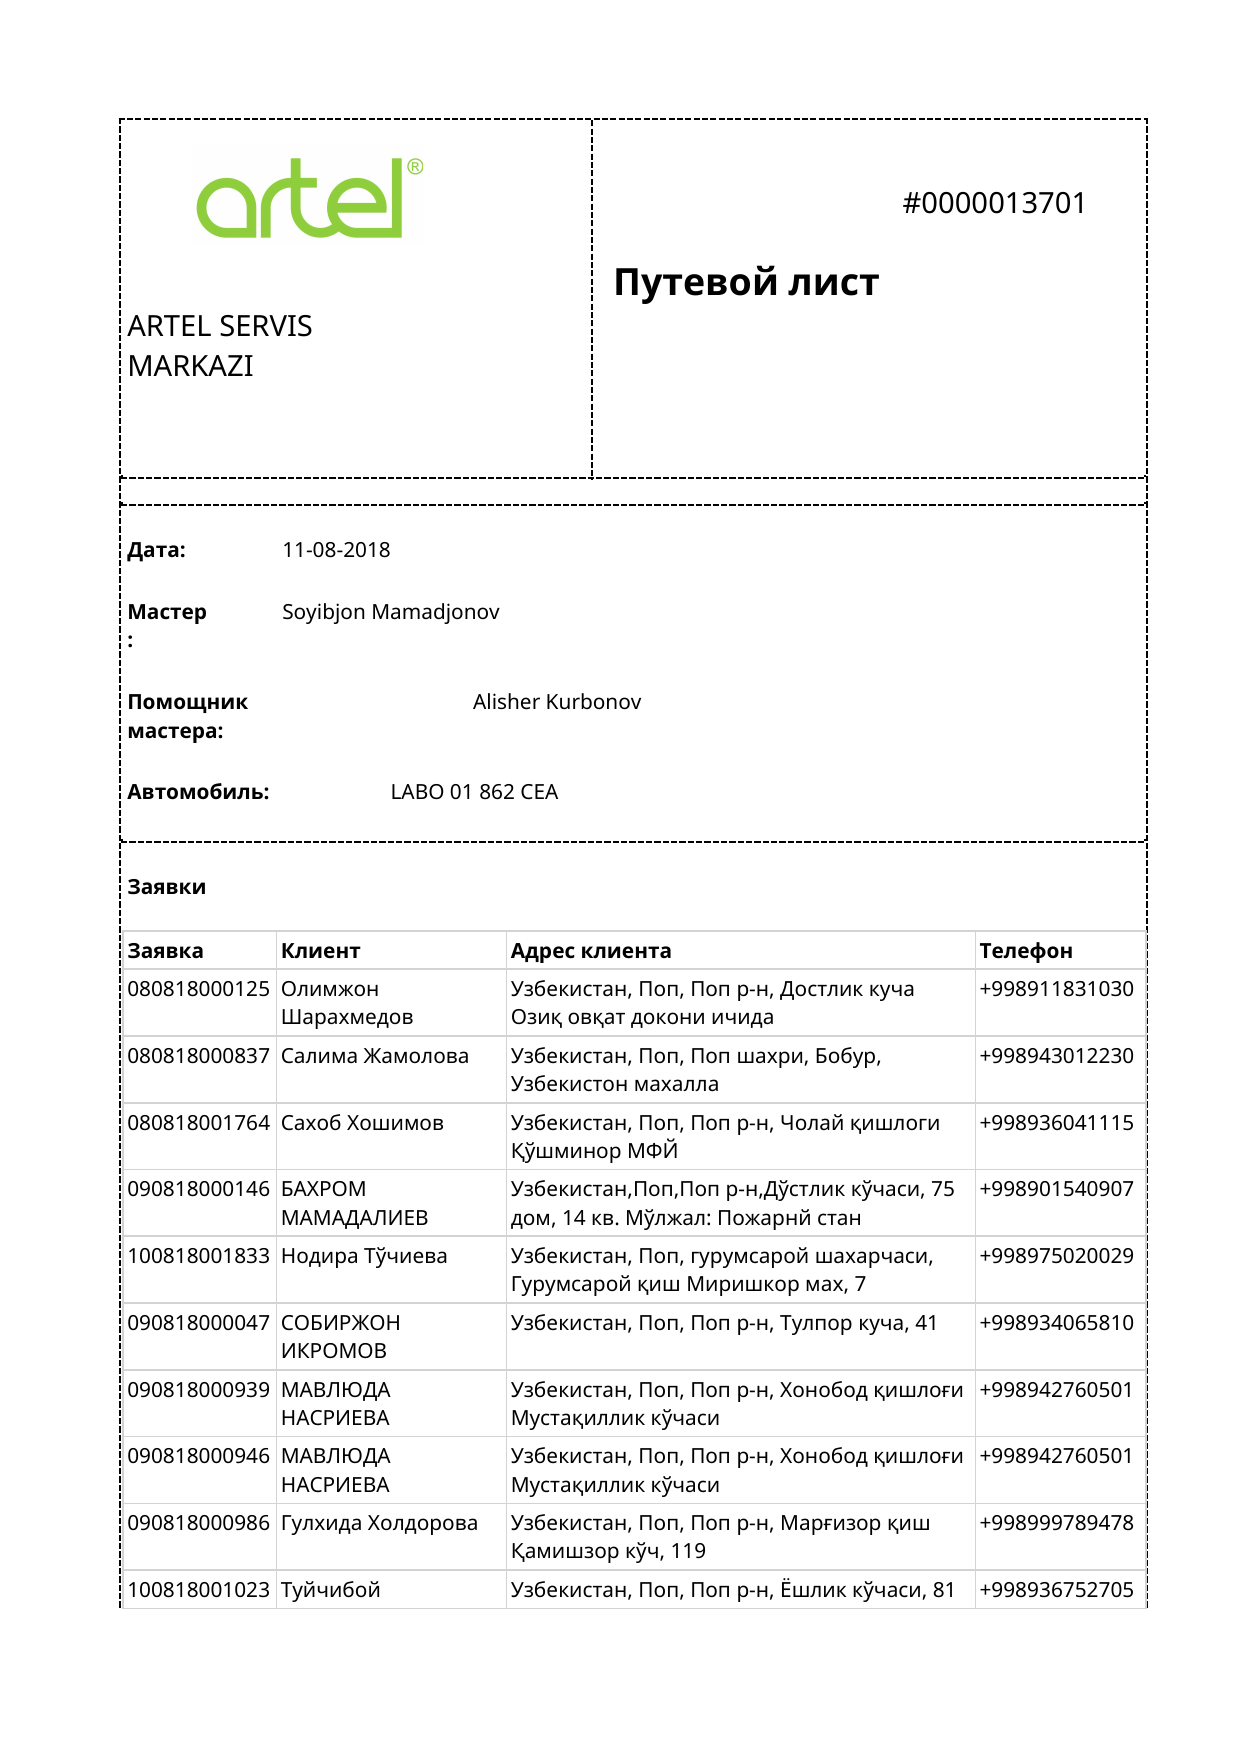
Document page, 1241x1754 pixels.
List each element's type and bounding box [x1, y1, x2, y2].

picture [191, 145, 424, 246]
table_header [119, 118, 1148, 1609]
